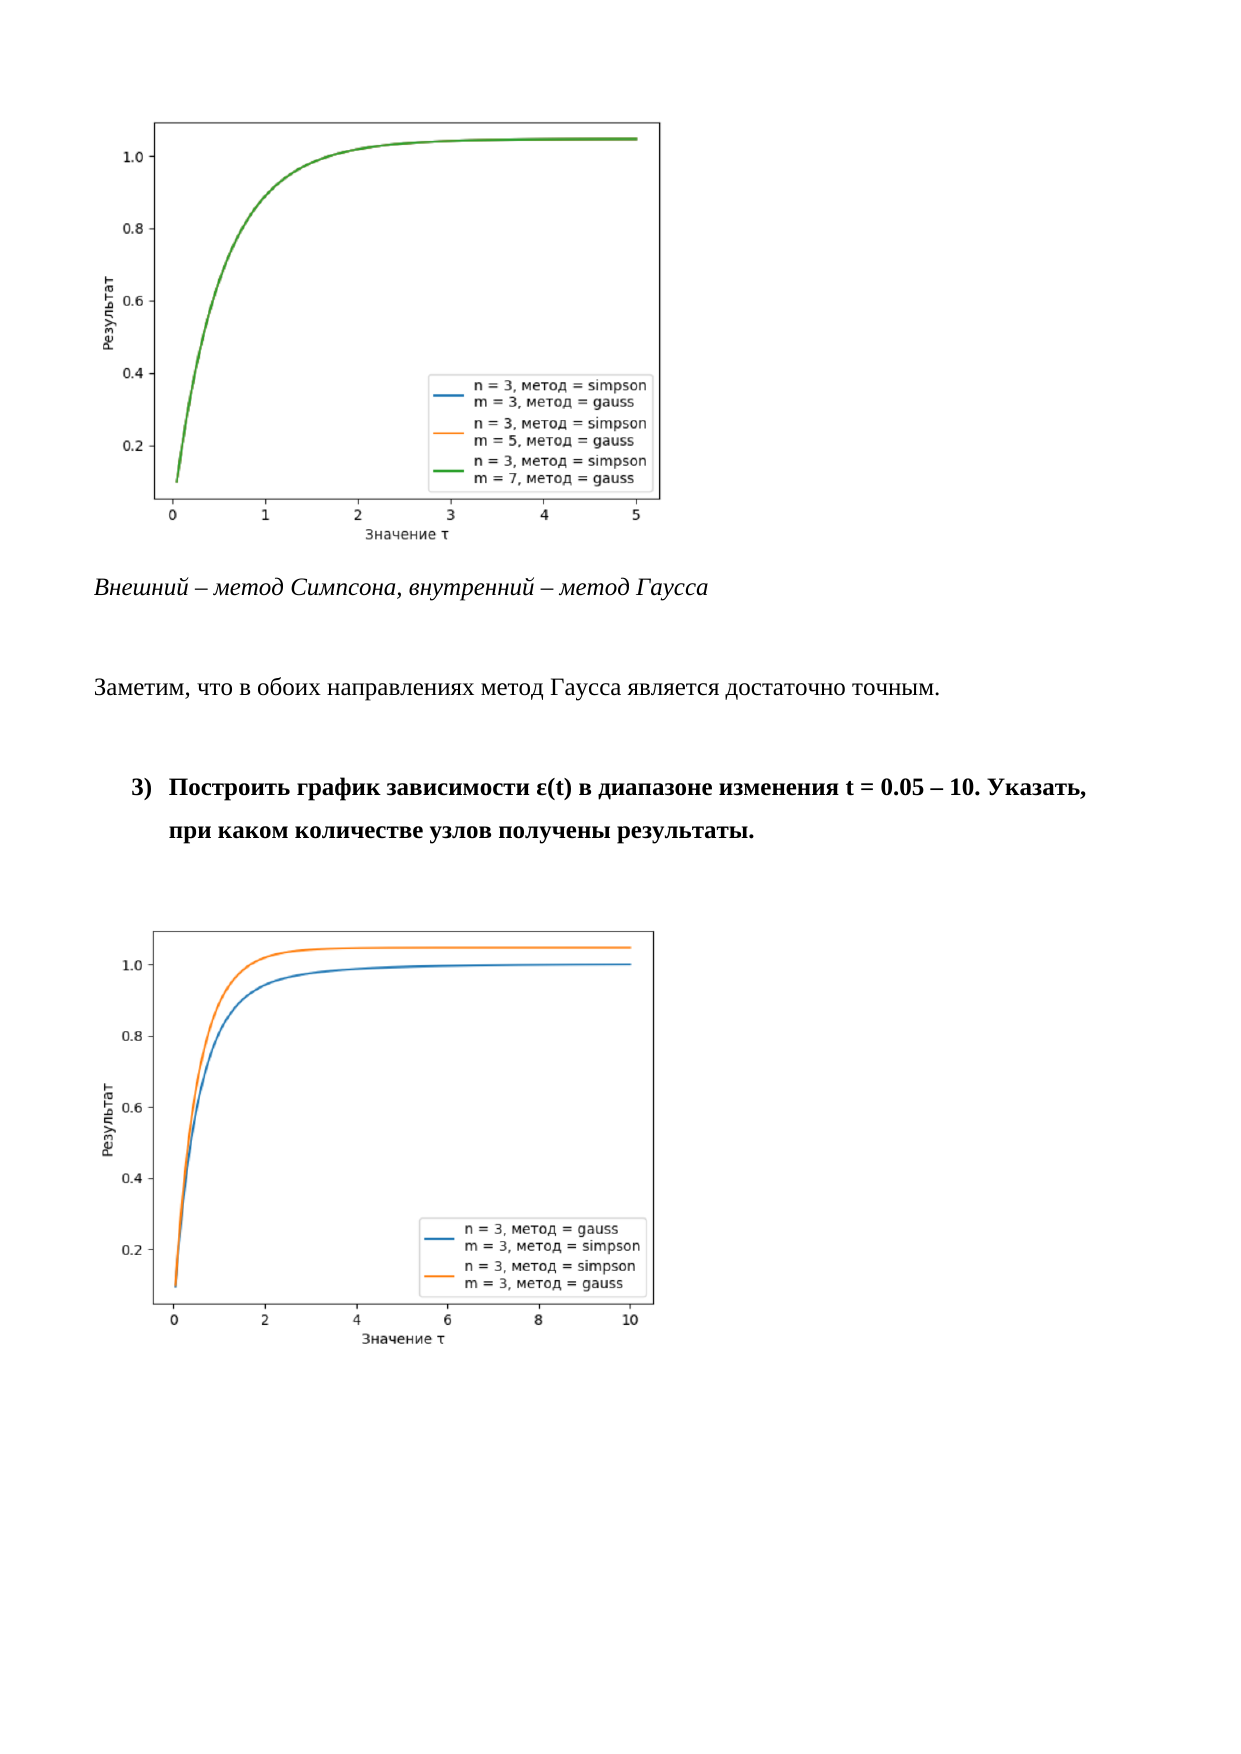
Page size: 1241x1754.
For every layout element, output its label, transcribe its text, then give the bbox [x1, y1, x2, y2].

text Заметим, что в обоих направлениях метод Гаусса является достаточно точным. [94, 672, 1122, 701]
picture [93, 108, 698, 551]
list Построить график зависимости ε(t) в диапазоне изменения t = 0.05 – 10. Указать, при каком количестве узлов получены результаты. [131, 772, 1122, 844]
picture [93, 916, 675, 1355]
text Внешний – метод Симпсона, внутренний – метод Гаусса [94, 572, 1122, 600]
